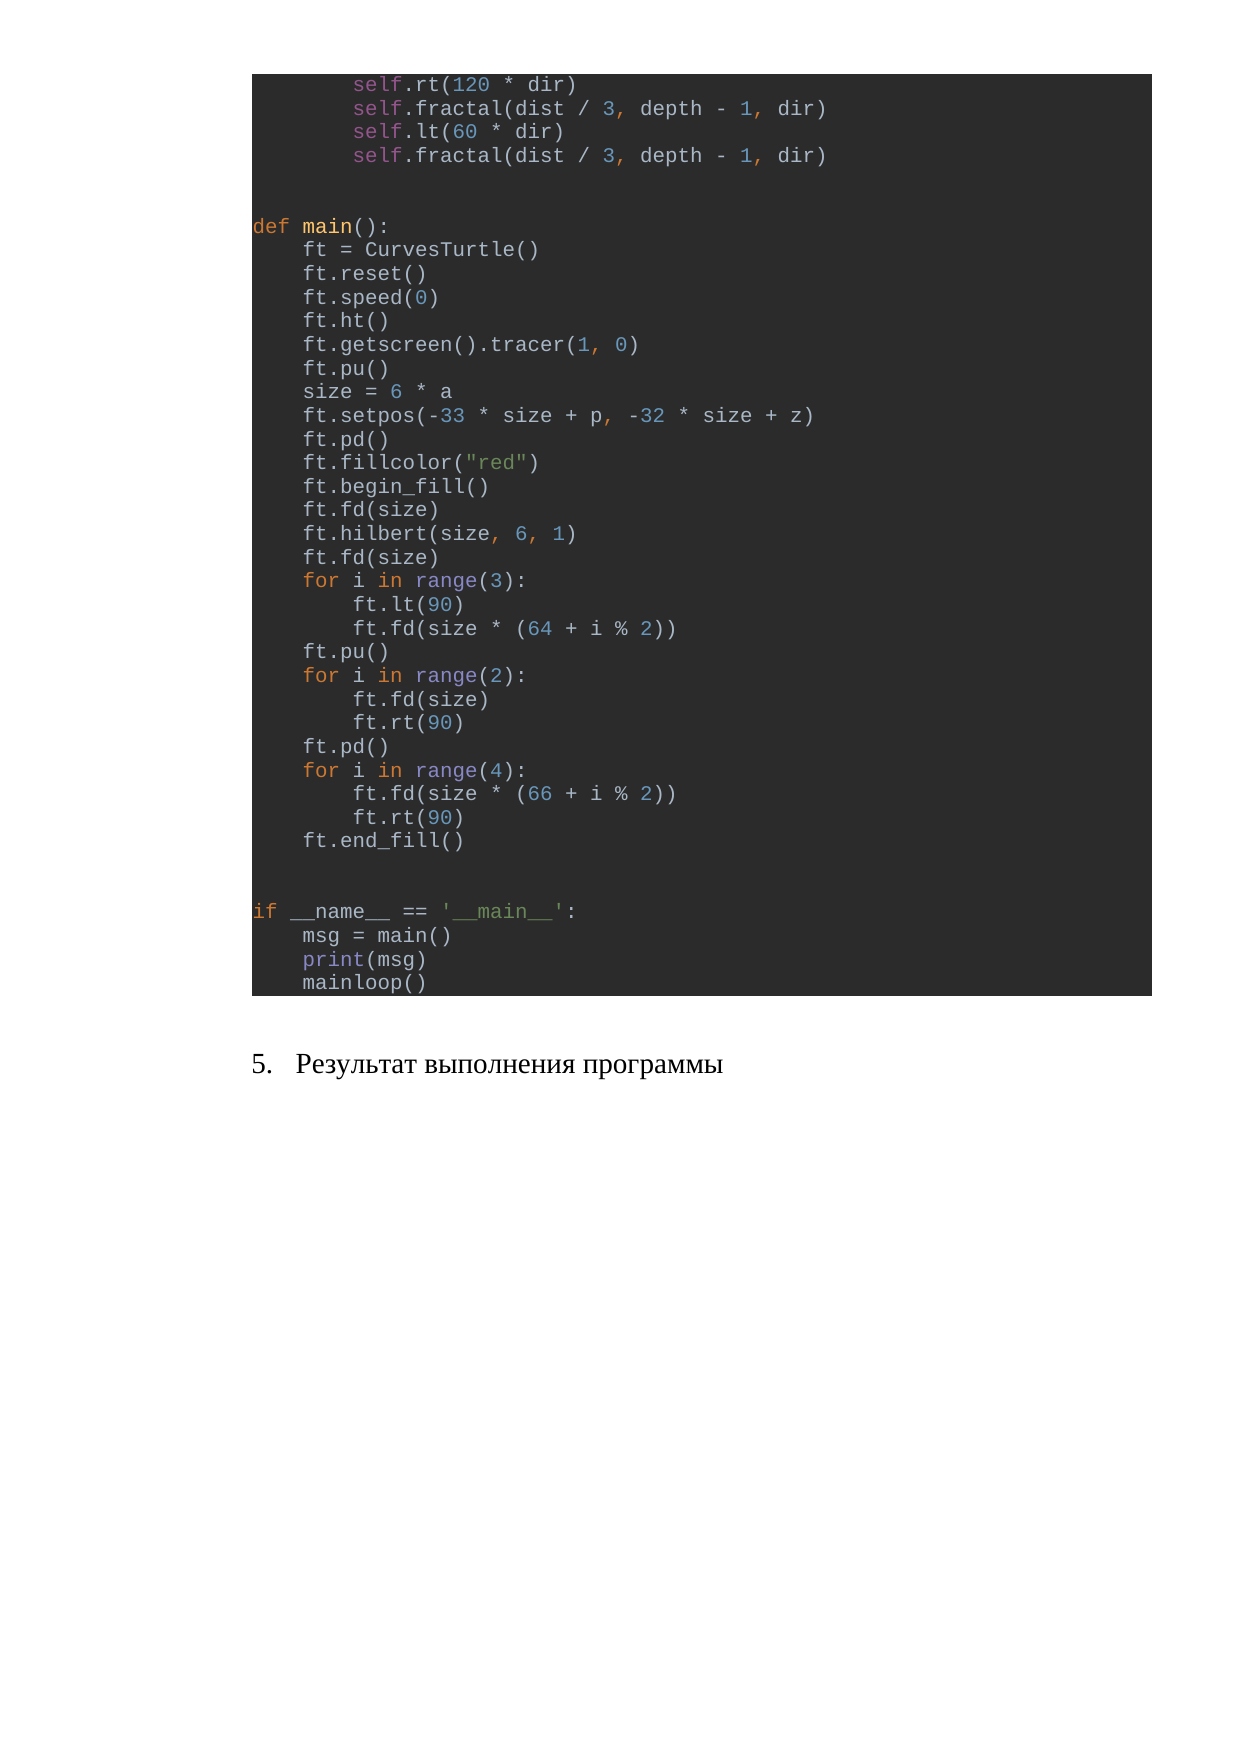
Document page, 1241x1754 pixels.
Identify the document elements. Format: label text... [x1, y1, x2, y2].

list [252, 74, 1152, 996]
list Результат выполнения программы [177, 1046, 1152, 1080]
